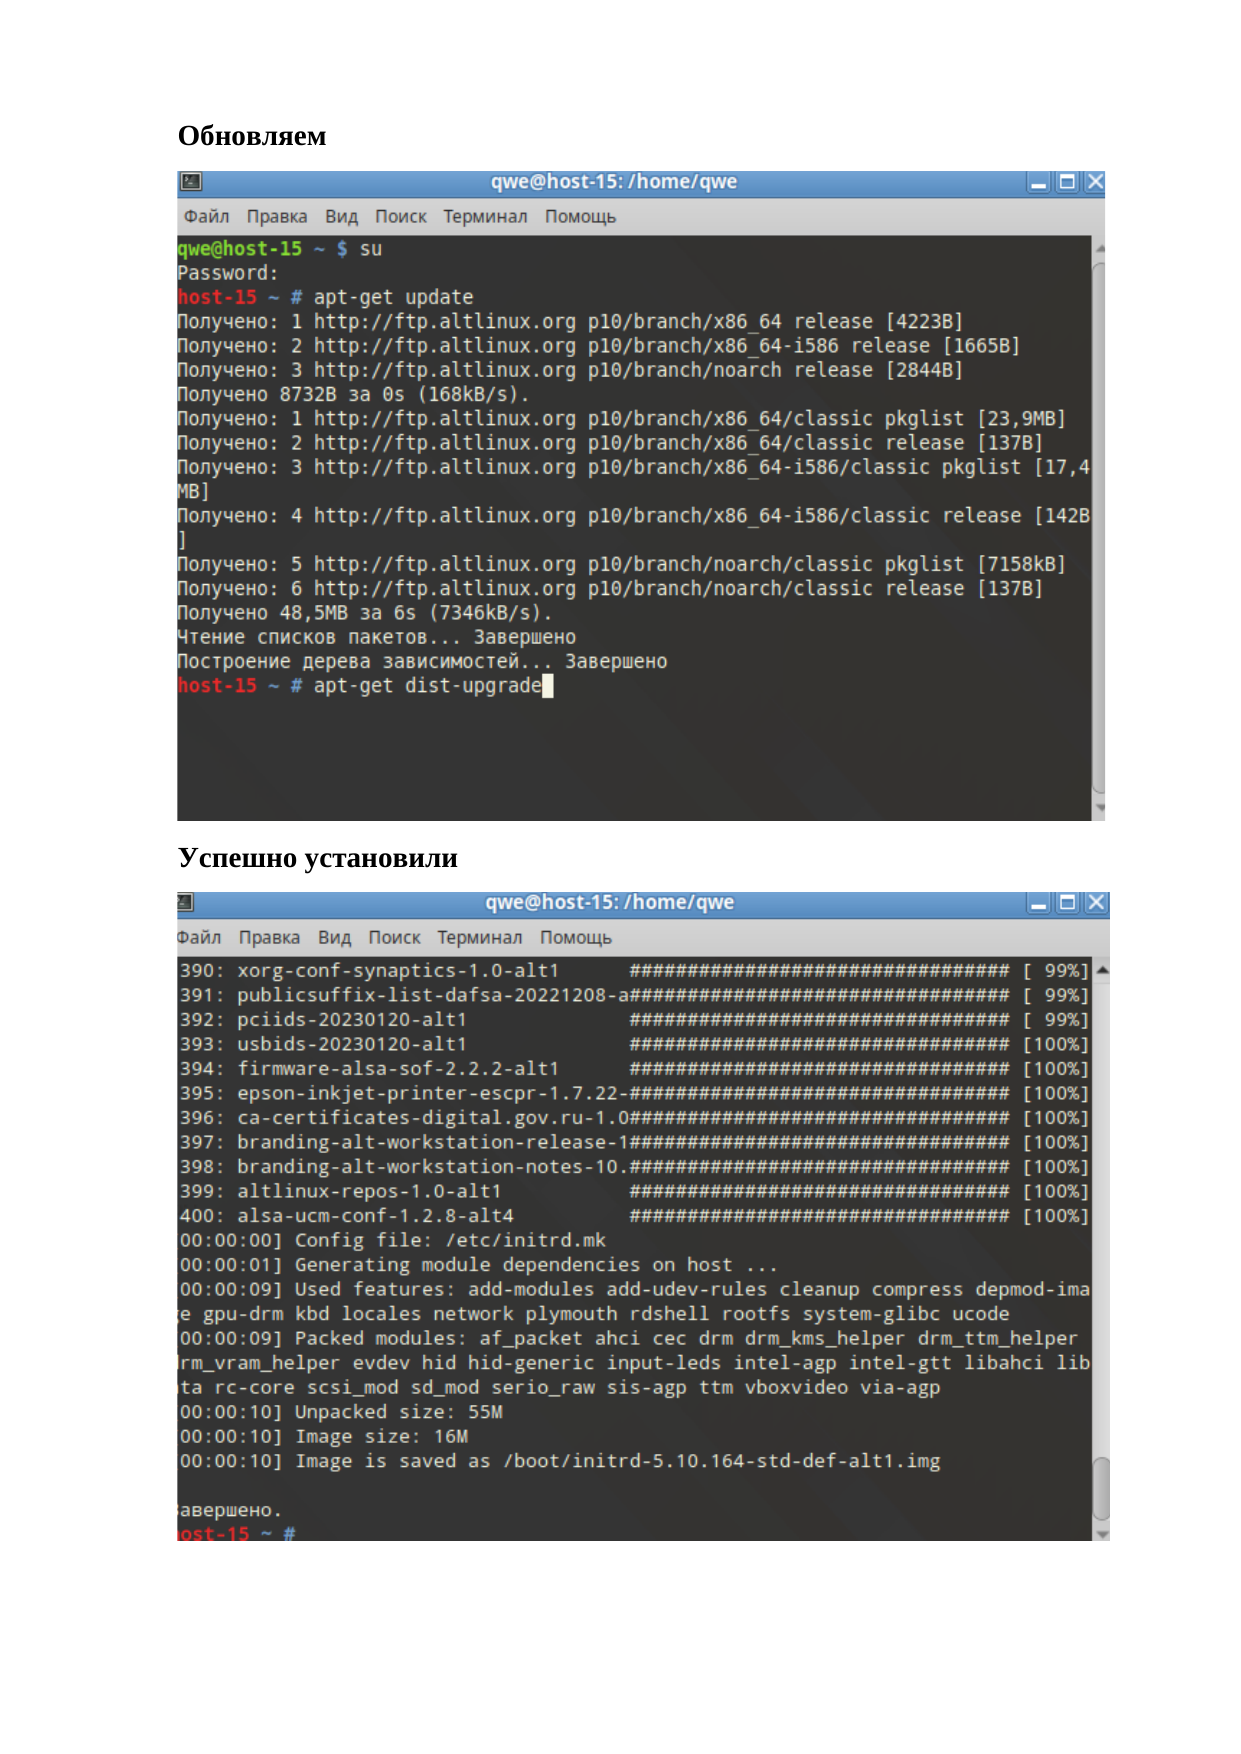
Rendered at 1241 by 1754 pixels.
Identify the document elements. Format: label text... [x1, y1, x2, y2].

picture [177, 171, 1106, 821]
picture [177, 892, 1110, 1541]
text Успешно установили [177, 840, 1152, 873]
text Обновляем [177, 118, 1152, 152]
